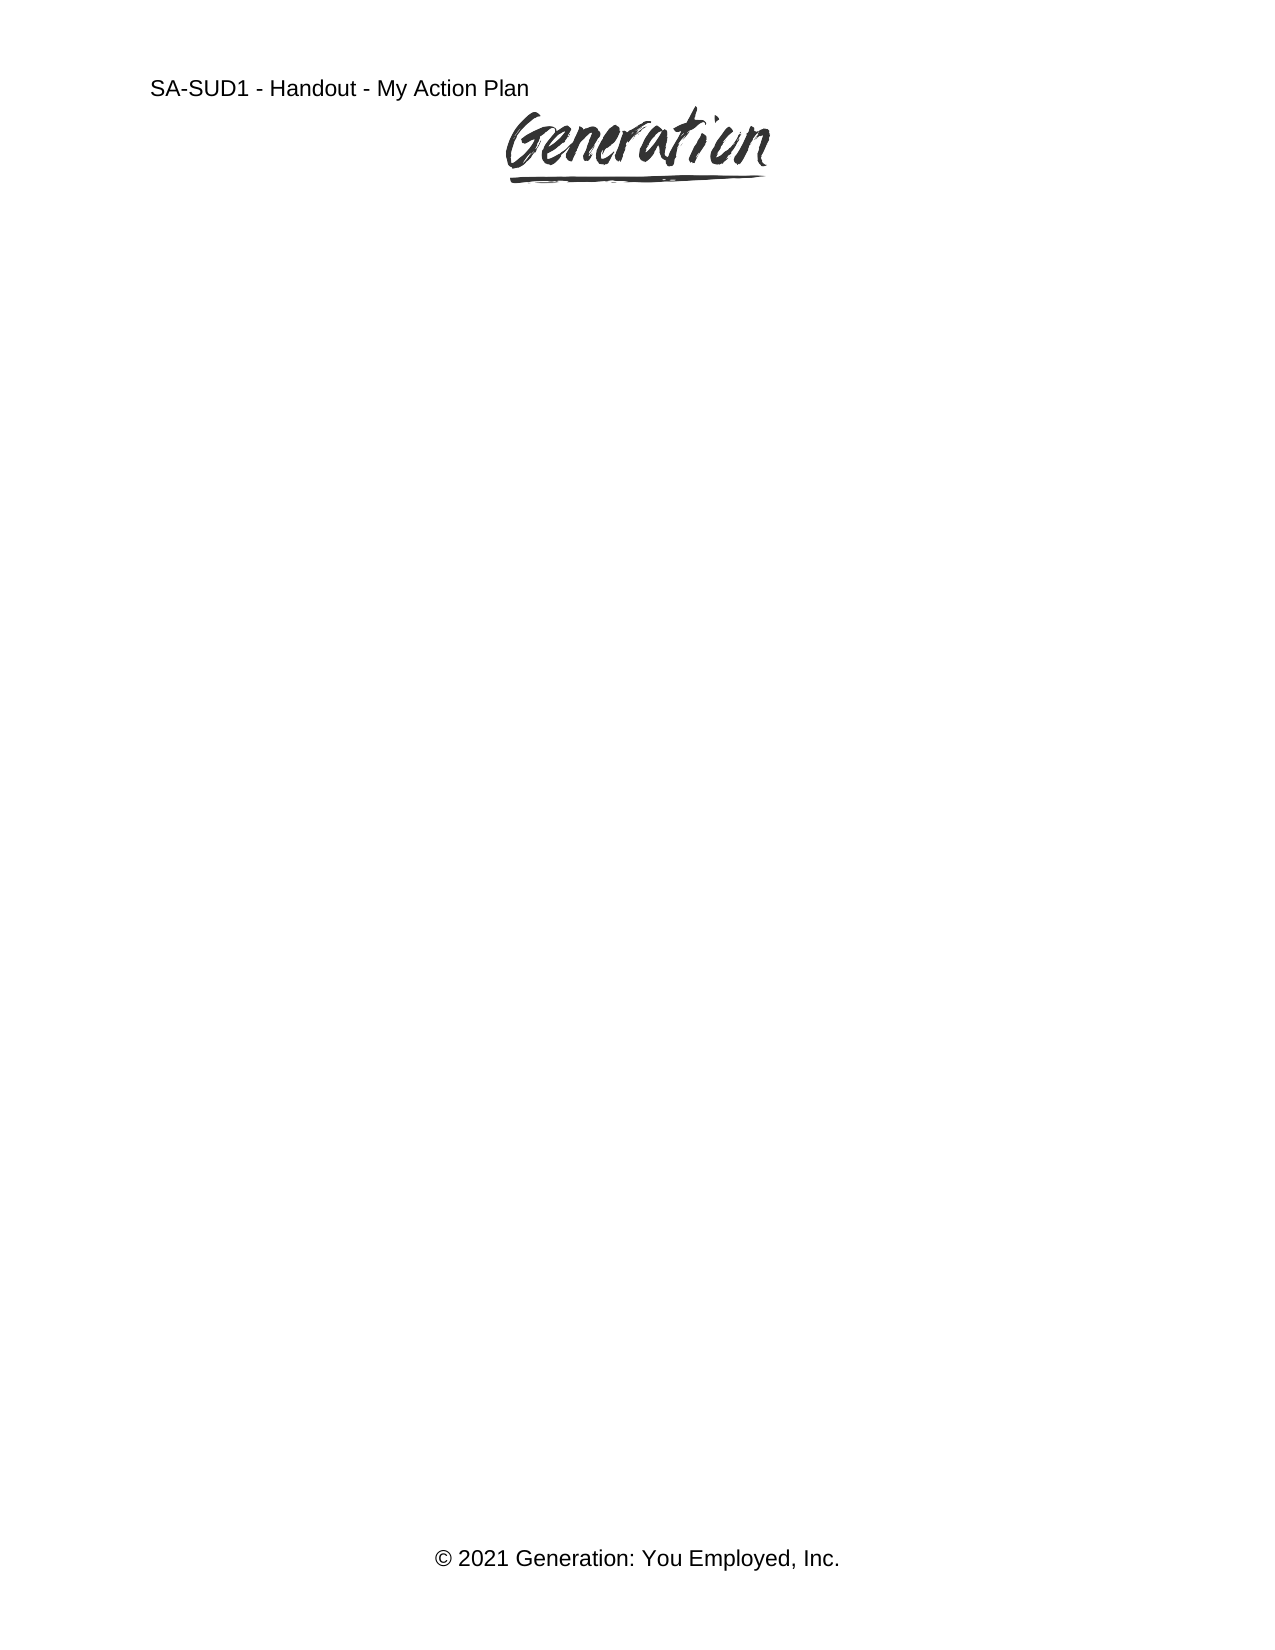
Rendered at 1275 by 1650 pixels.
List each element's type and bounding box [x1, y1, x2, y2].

picture [505, 105, 771, 184]
